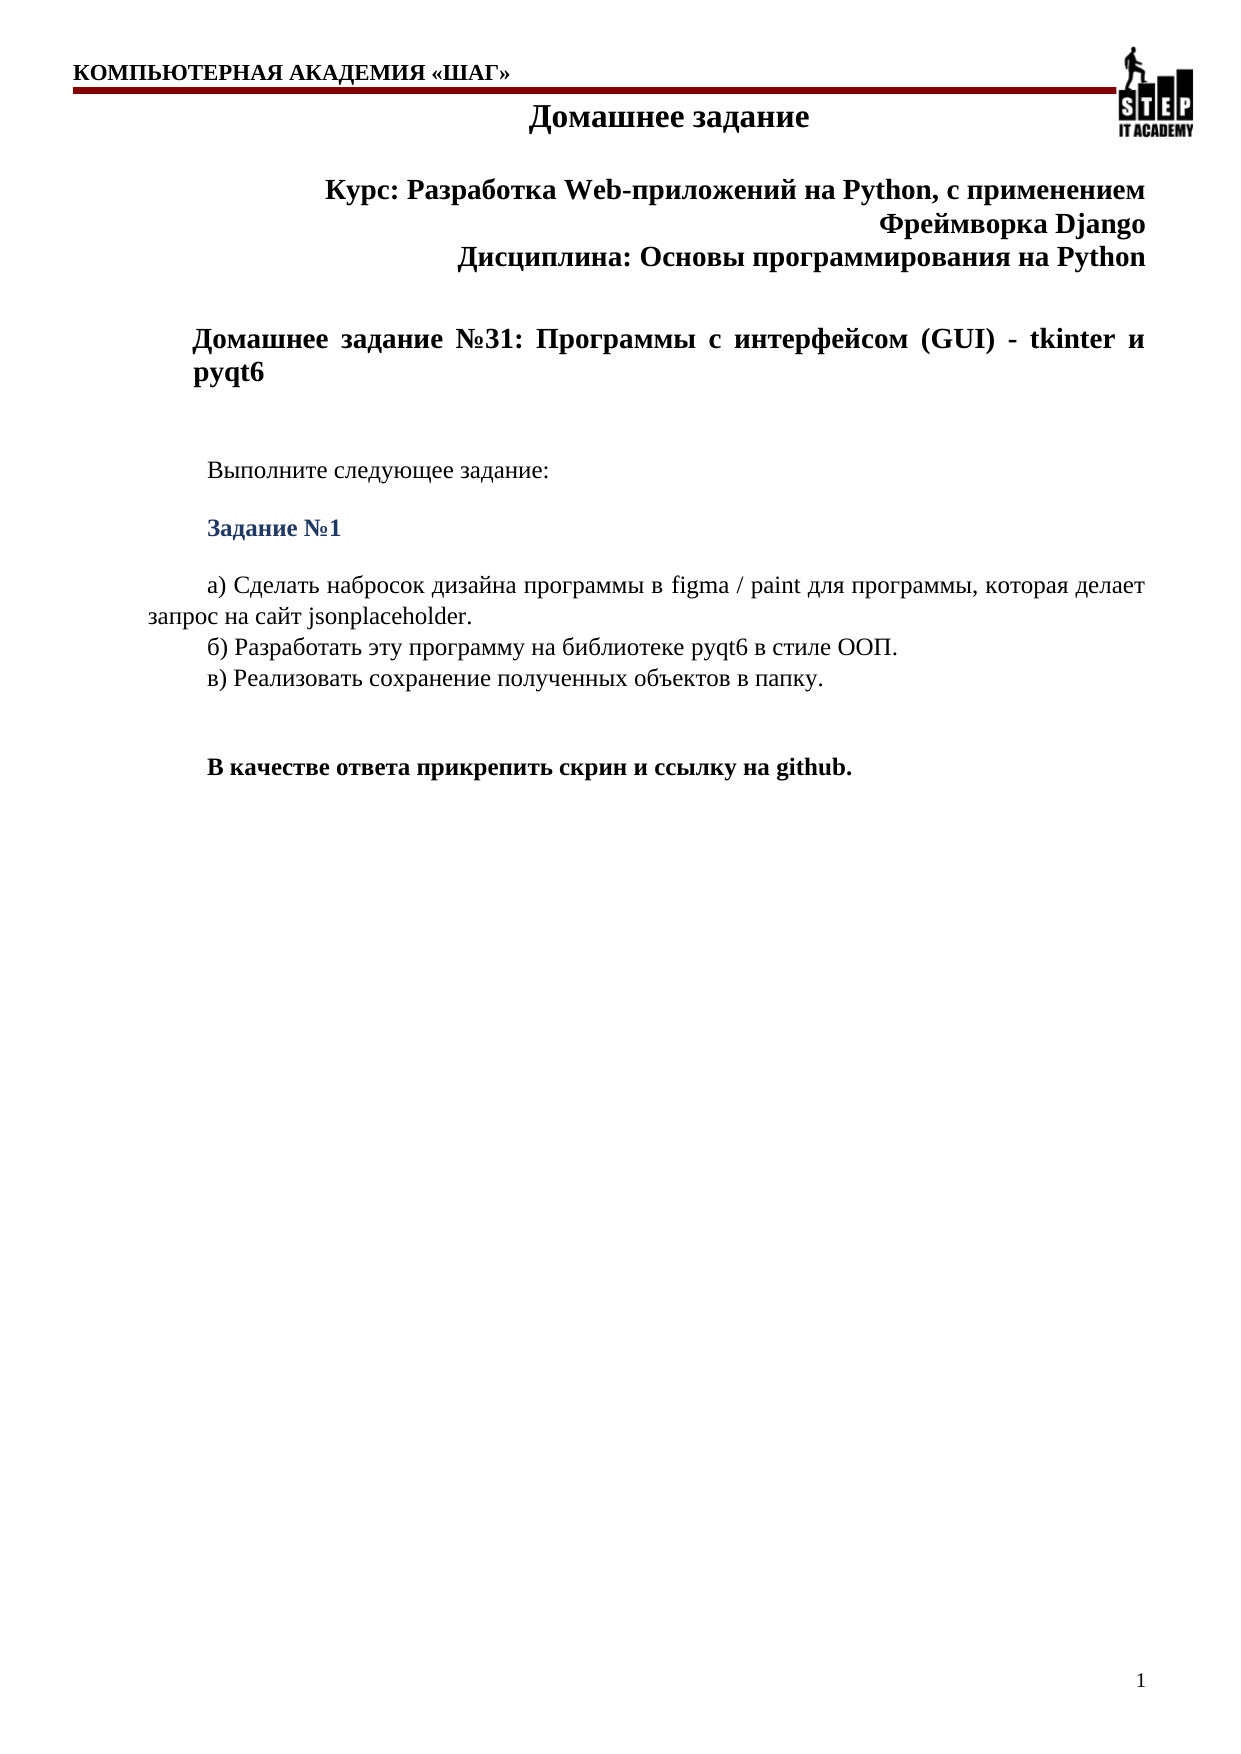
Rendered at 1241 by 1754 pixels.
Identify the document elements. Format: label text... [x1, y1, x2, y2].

text в) Реализовать сохранение полученных объектов в папку. [148, 663, 1146, 692]
text Выполните следующее задание: [148, 455, 1146, 484]
picture [1115, 41, 1193, 139]
text а) Сделать набросок дизайна программы в figma / paint для программы, которая делает запрос на сайт jsonplaceholder. [148, 570, 1146, 630]
text Домашнее задание №31: Программы с интерфейсом (GUI) - tkinter и pyqt6 [192, 321, 1146, 388]
text В качестве ответа прикрепить скрин и ссылку на github. [148, 752, 1146, 781]
text Задание №1 [148, 513, 1146, 541]
text б) Разработать эту программу на библиотеке pyqt6 в стиле ООП. [148, 632, 1146, 661]
